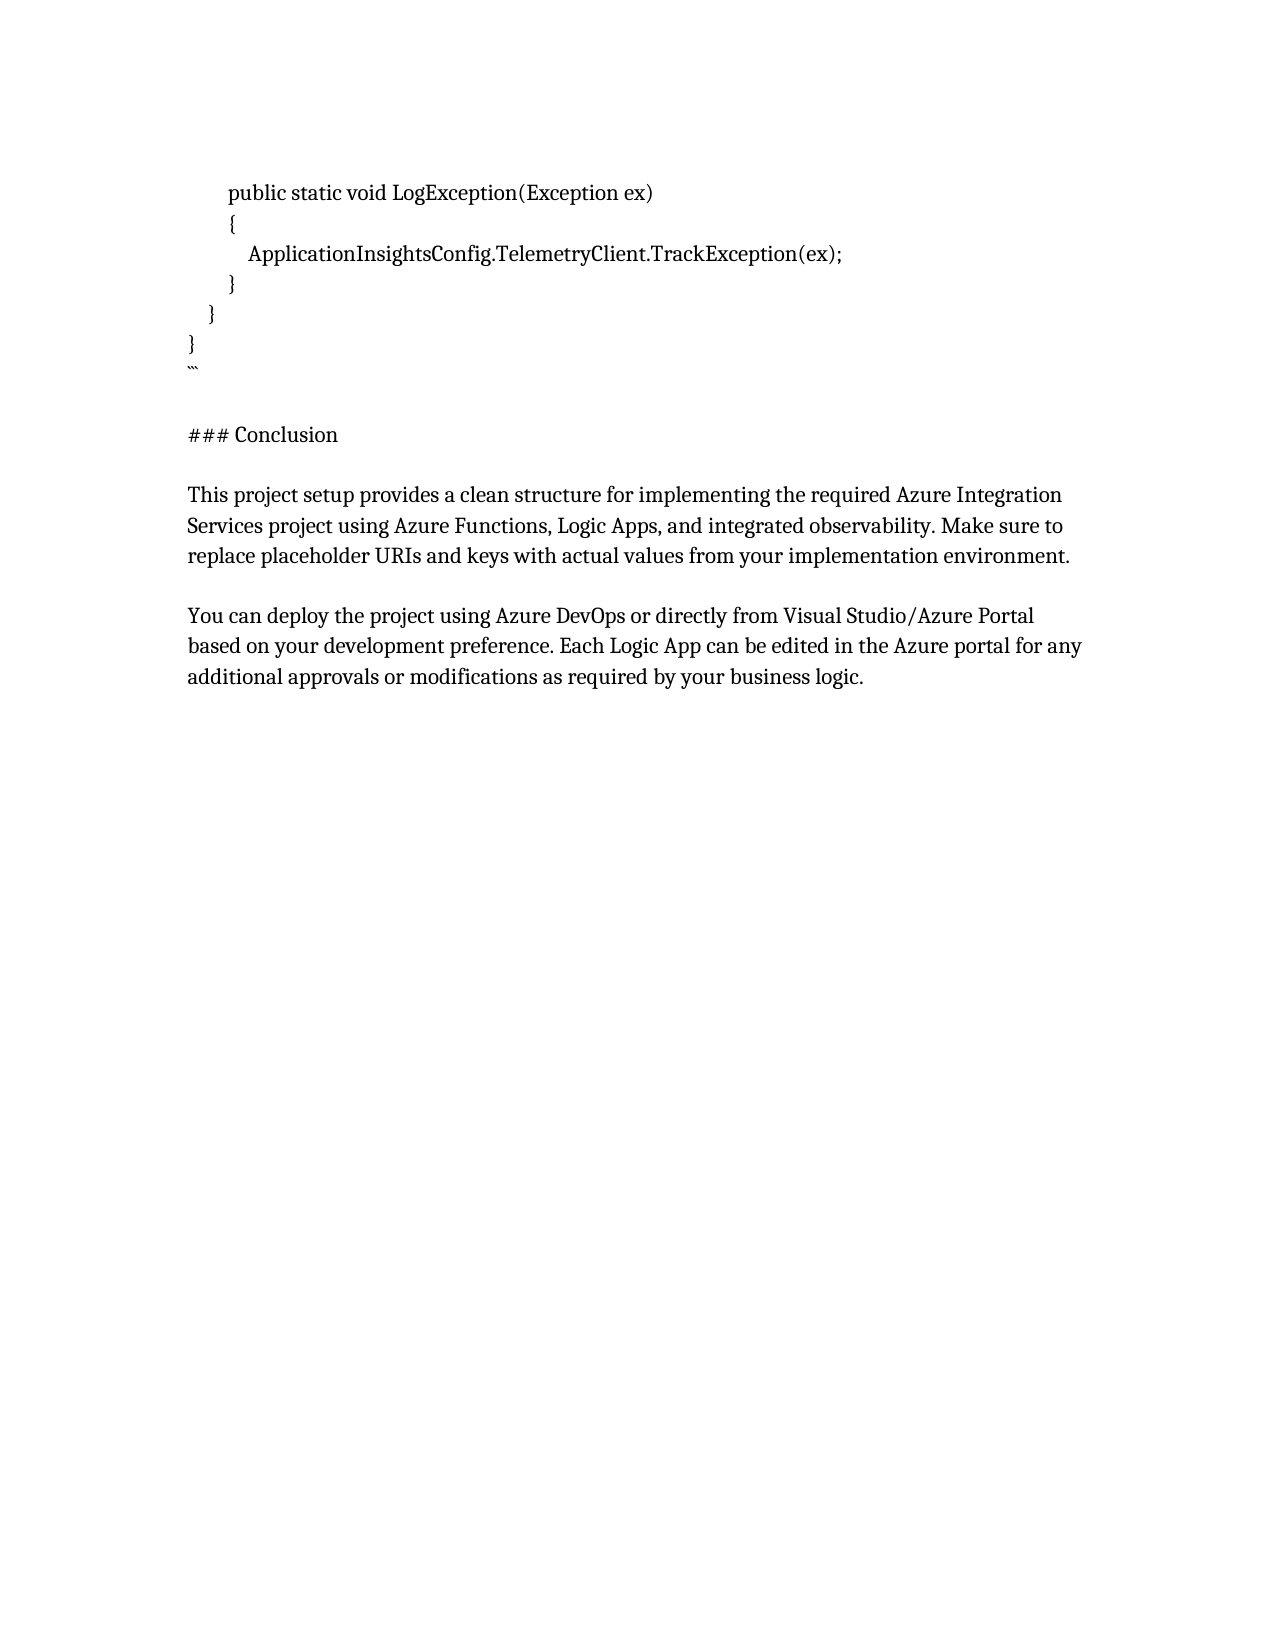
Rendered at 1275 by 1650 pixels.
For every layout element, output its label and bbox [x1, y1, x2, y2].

text [187, 150, 1087, 690]
